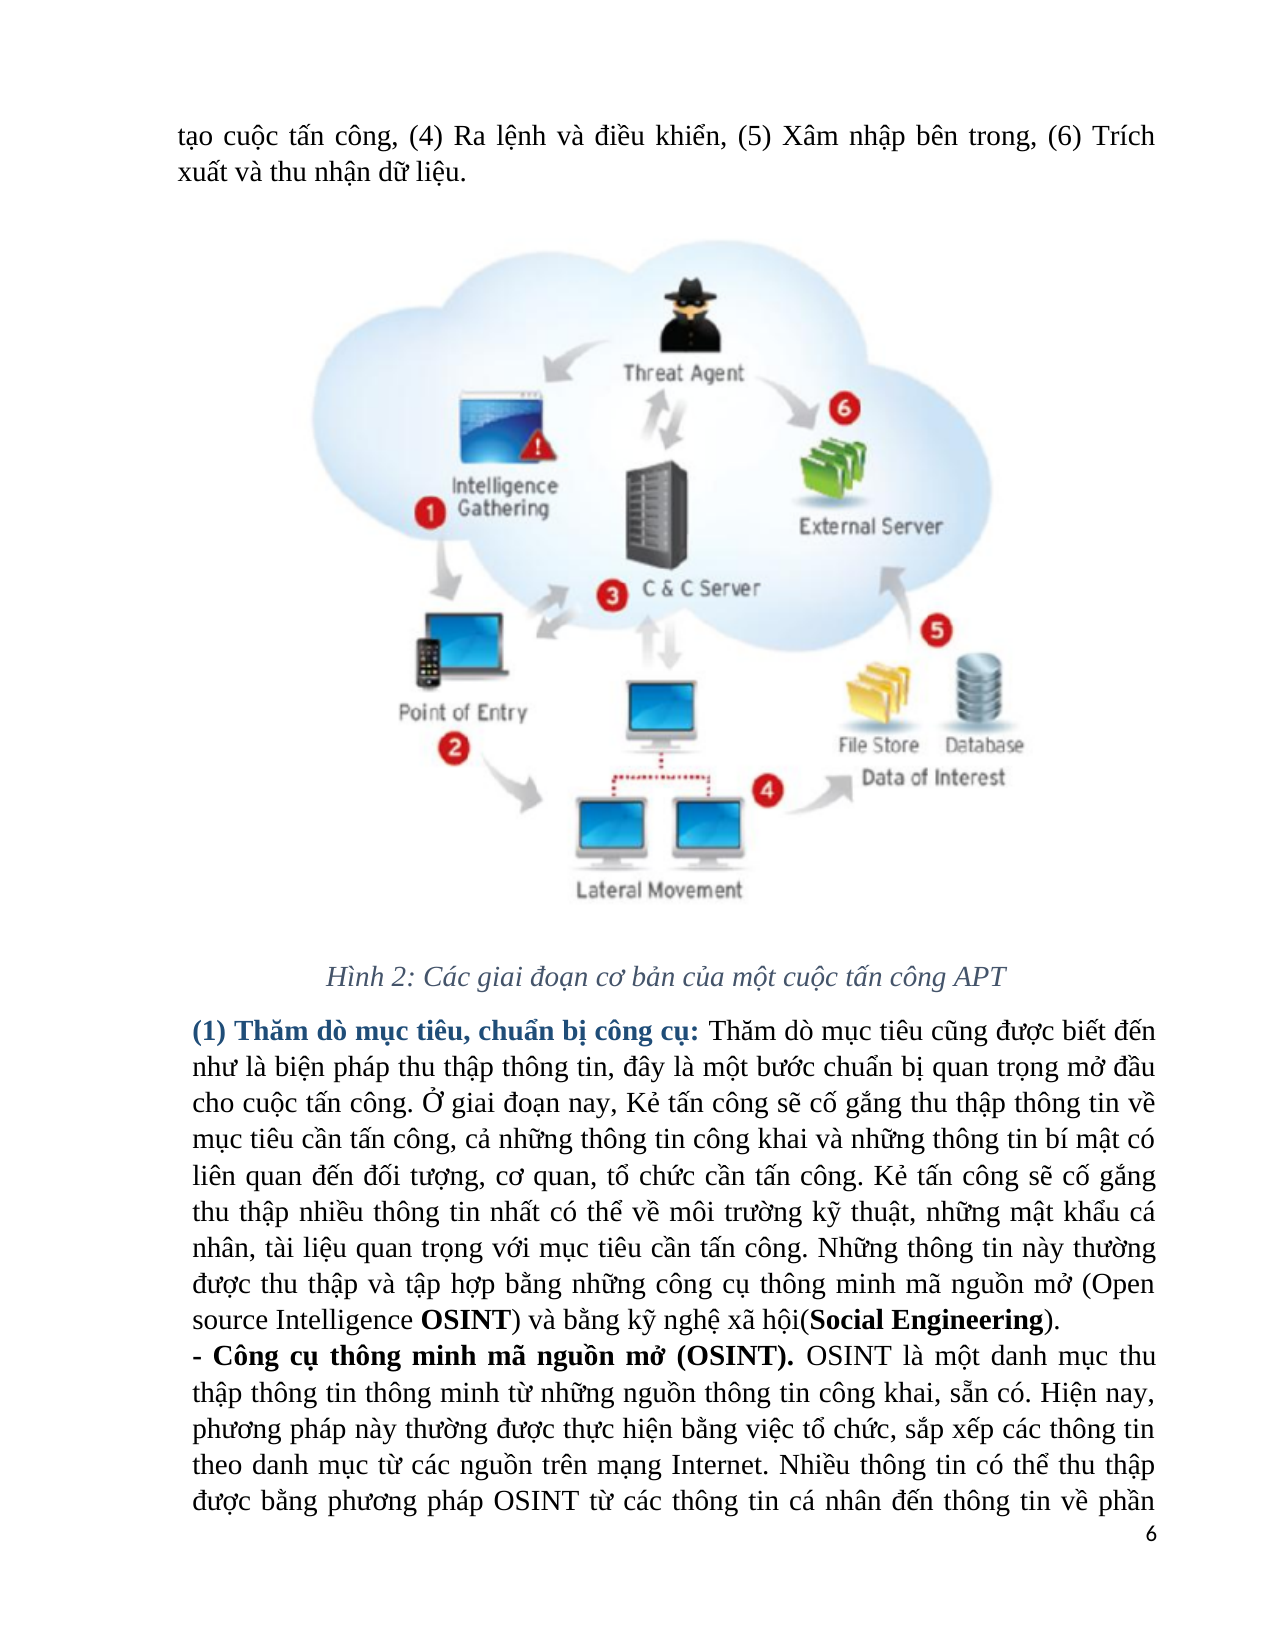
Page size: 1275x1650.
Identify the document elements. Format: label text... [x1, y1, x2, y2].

picture [274, 207, 1060, 940]
text Hình 2: Các giai đoạn cơ bản của một cuộc tấn công APT [177, 959, 1157, 992]
list (1) Thăm dò mục tiêu, chuẩn bị công cụ: Thăm dò mục tiêu cũng được biết đến như là biện pháp thu thập thông tin, đây là một bước chuẩn bị quan trọng mở đầu cho cuộc tấn công. Ở giai đoạn nay, Kẻ tấn công sẽ cố gắng thu thập thông tin về mục tiêu cần tấn công, cả những thông tin công khai và những thông tin bí mật có liên quan đến đối tượng, cơ quan, tổ chức cần tấn công. Kẻ tấn công sẽ cố gắng thu thập nhiều thông tin nhất có thể về môi trường kỹ thuật, những mật khẩu cá nhân, tài liệu quan trọng với mục tiêu cần tấn công. Những thông tin này thường được thu thập và tập hợp bằng những công cụ thông minh mã nguồn mở (Open source Intelligence OSINT) và bằng kỹ nghệ xã hội(Social Engineering). [192, 1013, 1157, 1336]
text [177, 118, 1157, 188]
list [192, 1338, 1157, 1517]
